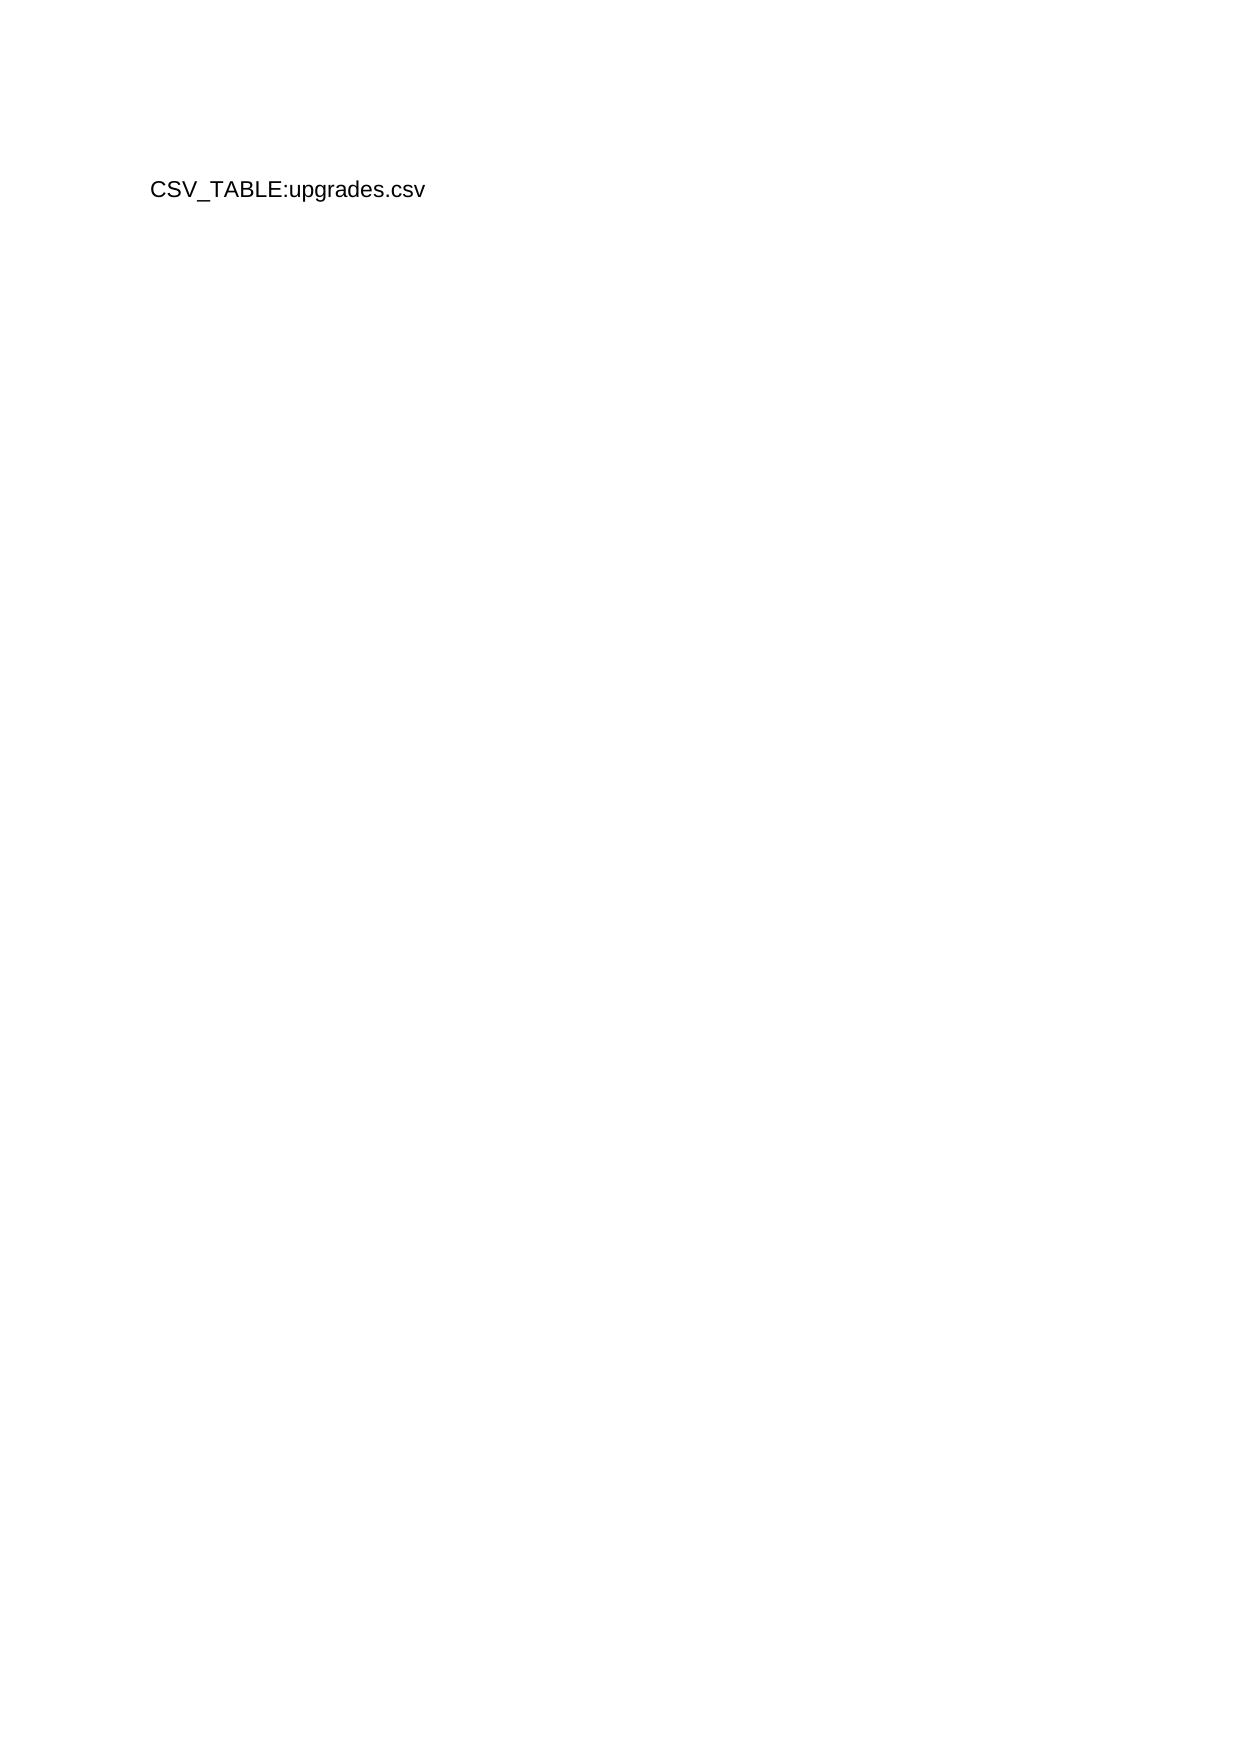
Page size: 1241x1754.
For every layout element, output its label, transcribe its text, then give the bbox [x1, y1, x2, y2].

text CSV_TABLE:upgrades.csv [150, 150, 1090, 229]
